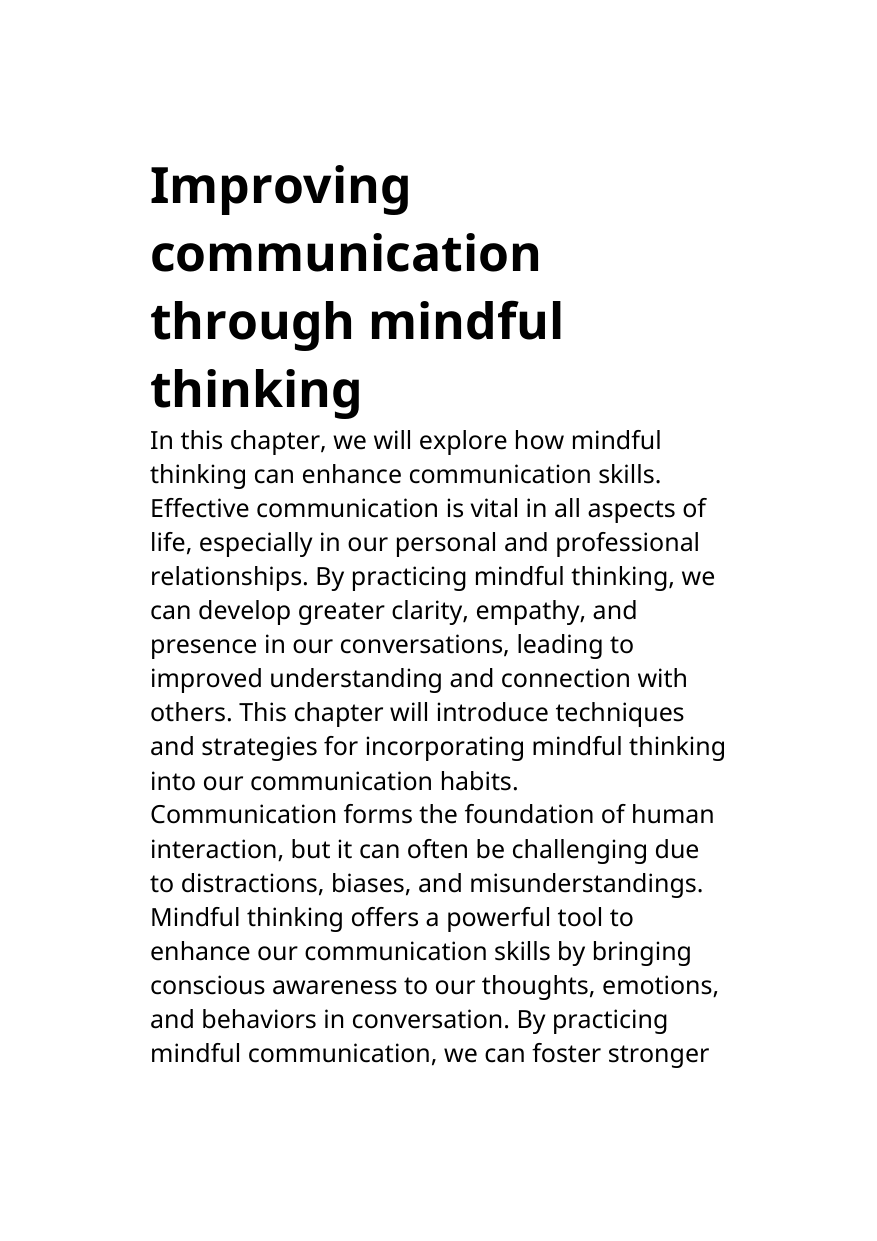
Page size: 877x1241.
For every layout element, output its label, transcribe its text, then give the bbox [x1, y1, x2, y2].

text In this chapter, we will explore how mindful thinking can enhance communication skills. Effective communication is vital in all aspects of life, especially in our personal and professional relationships. By practicing mindful thinking, we can develop greater clarity, empathy, and presence in our conversations, leading to improved understanding and connection with others. This chapter will introduce techniques and strategies for incorporating mindful thinking into our communication habits. [150, 422, 727, 797]
subtitle Improving communication through mindful thinking [150, 150, 727, 422]
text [150, 797, 727, 1070]
